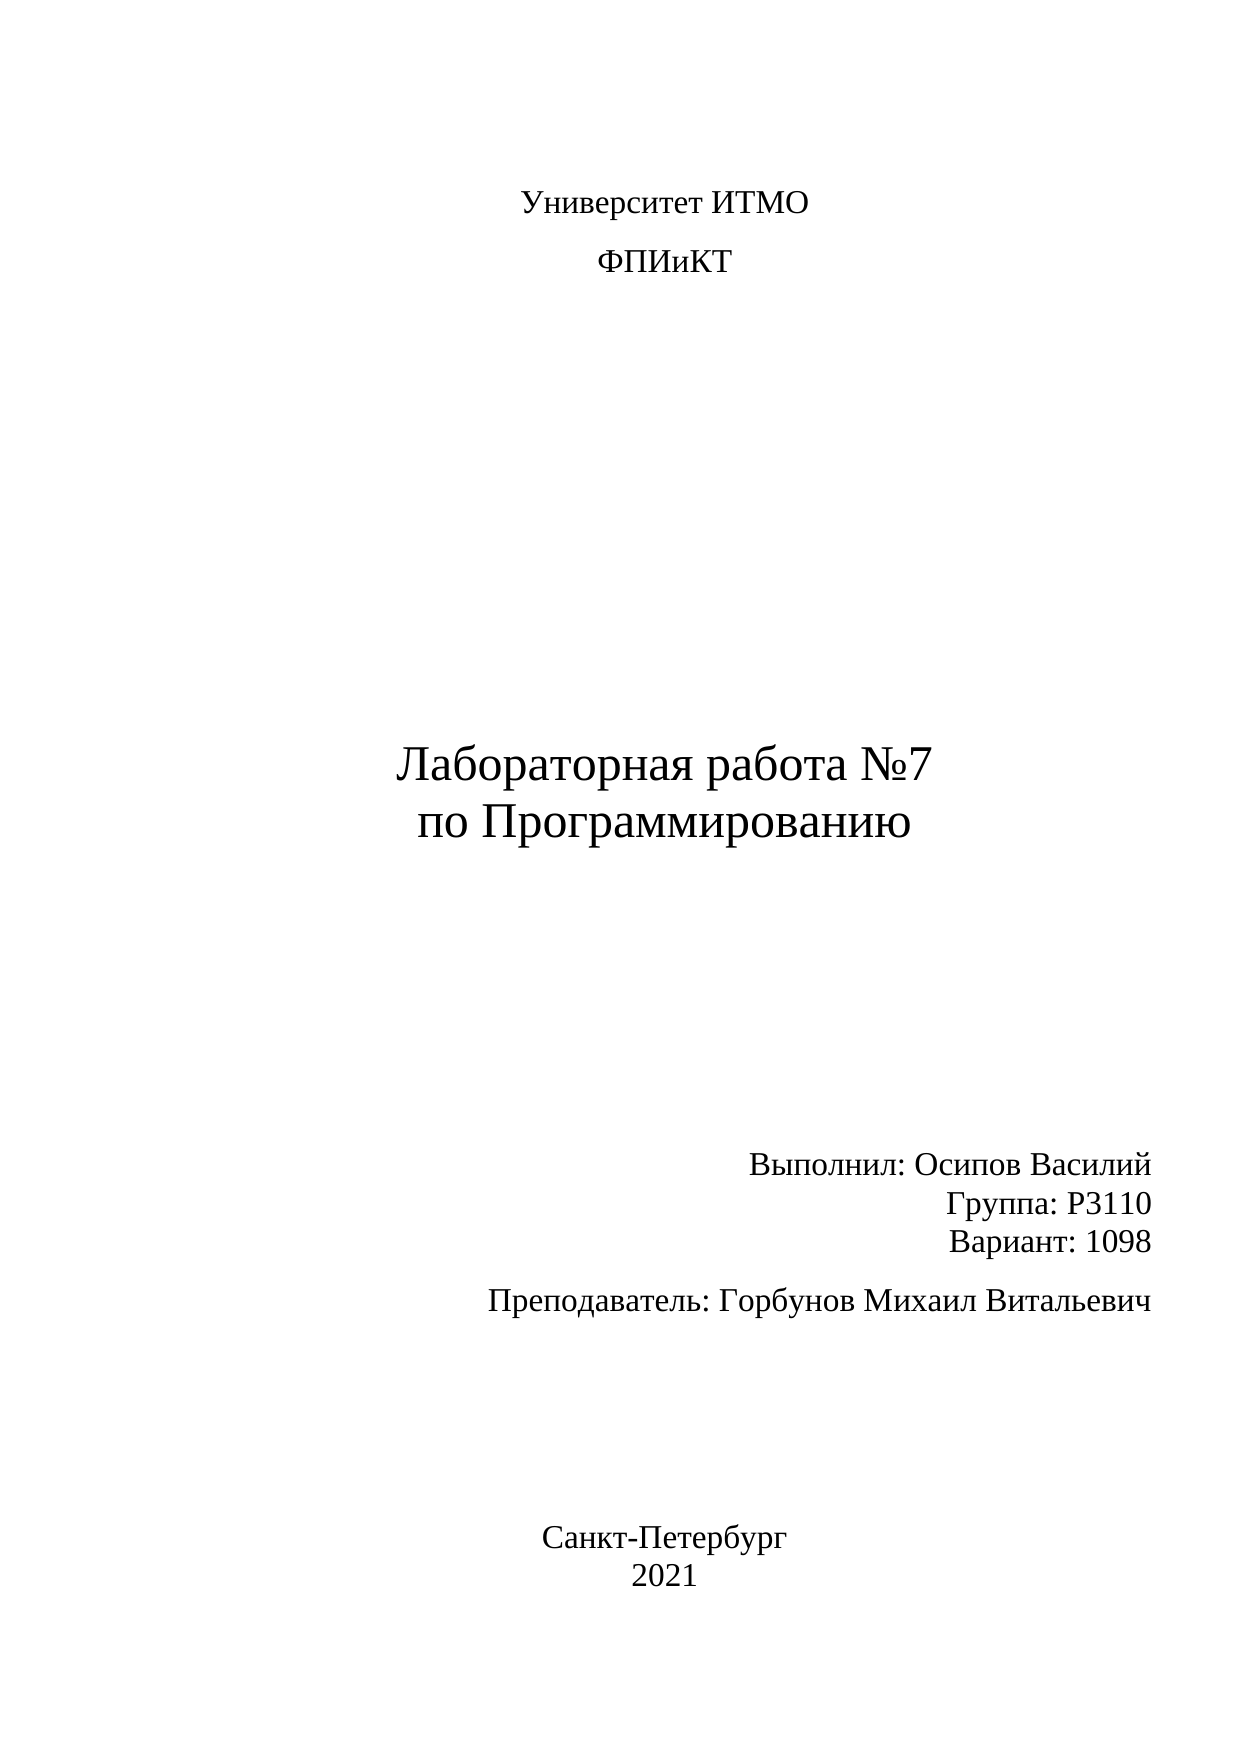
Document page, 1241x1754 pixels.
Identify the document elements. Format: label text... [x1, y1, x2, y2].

text Университет ИТМО [177, 182, 1152, 220]
text Санкт-Петербург 2021 [177, 1517, 1152, 1594]
text ФПИиКТ [177, 241, 1152, 279]
text Лабораторная работа №7 по Программированию [177, 734, 1152, 849]
text Преподаватель: Горбунов Михаил Витальевич [177, 1280, 1152, 1319]
text Выполнил: Осипов Василий Группа: P3110 Вариант: 1098 [177, 1144, 1152, 1259]
